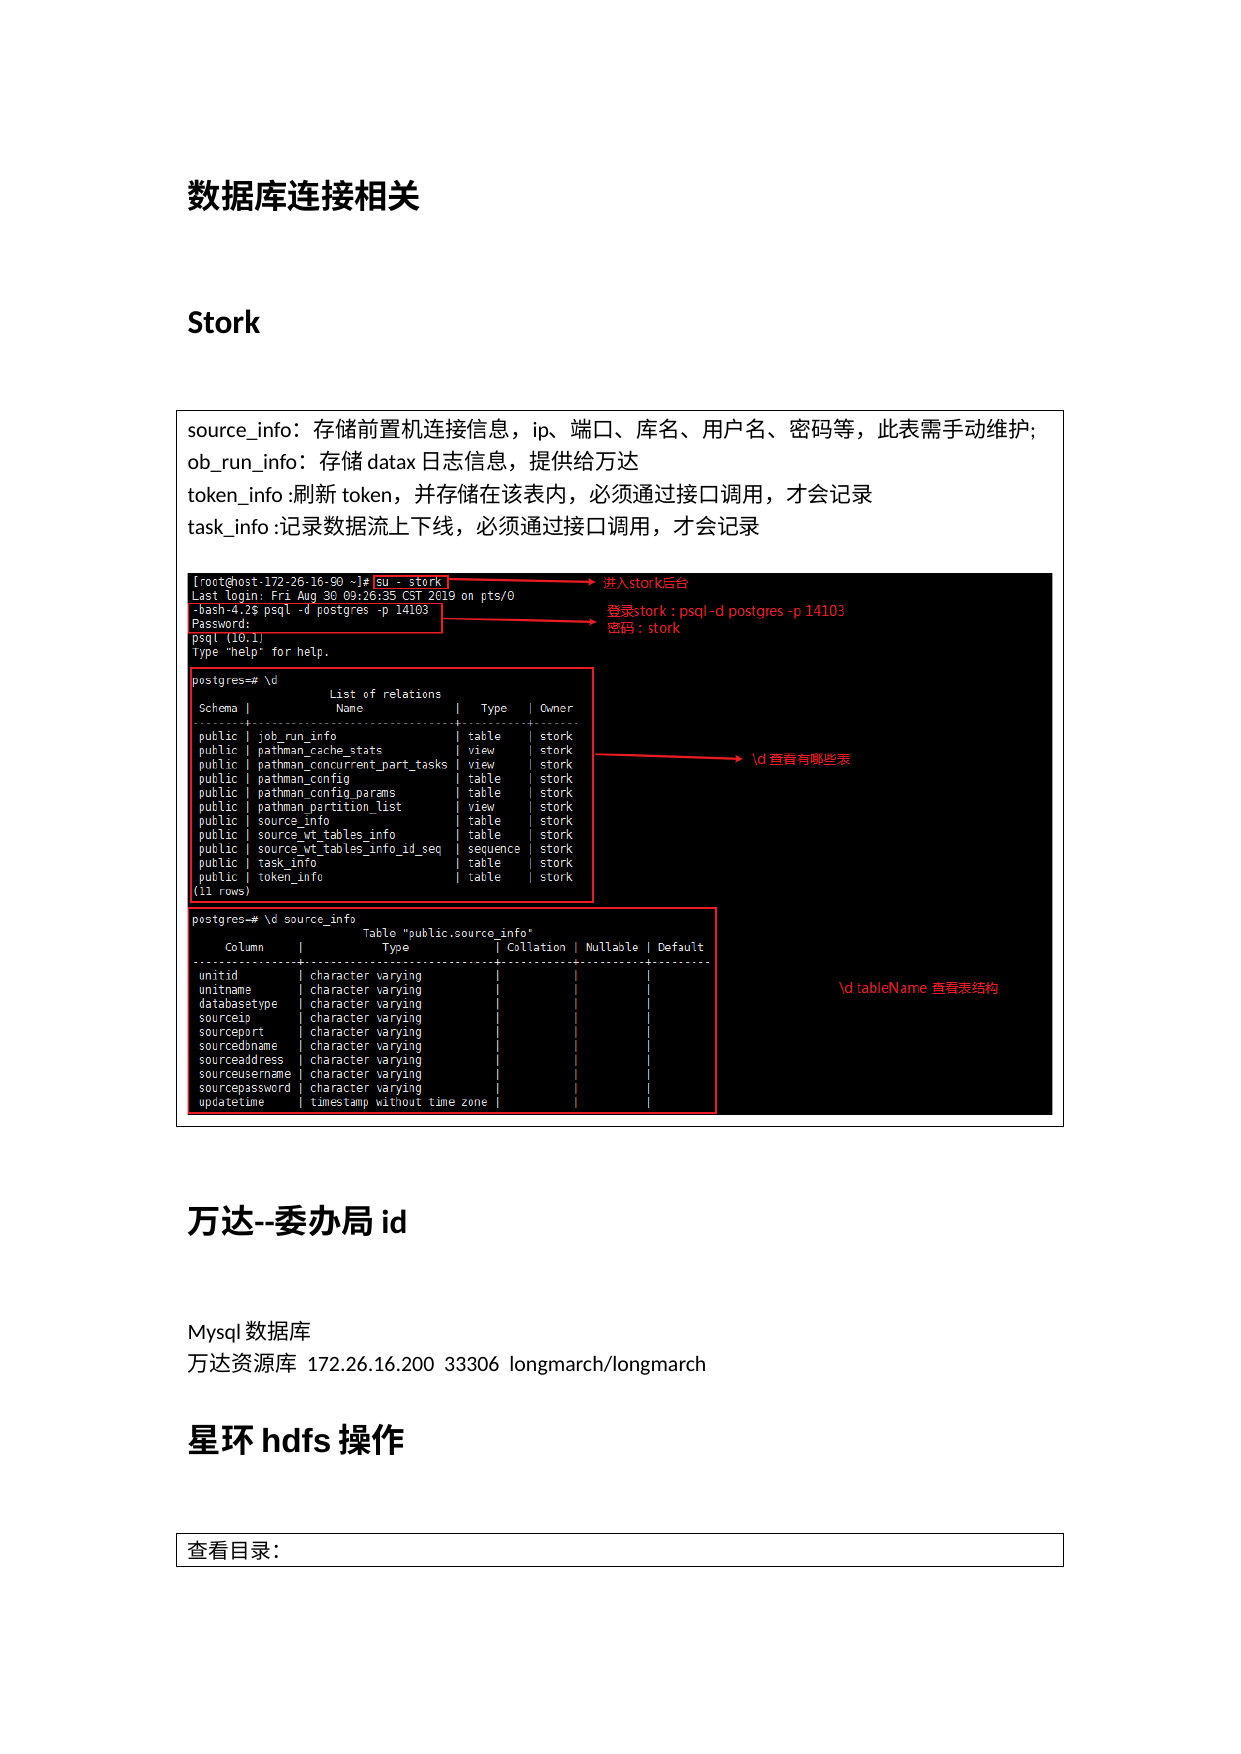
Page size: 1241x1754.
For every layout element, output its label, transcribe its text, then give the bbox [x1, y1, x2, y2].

subtitle 万达--委办局id [187, 1187, 1053, 1252]
subtitle Stork [187, 289, 1053, 354]
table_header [177, 1534, 1063, 1566]
picture [187, 573, 1053, 1115]
subtitle 星环hdfs操作 [187, 1406, 1053, 1471]
subtitle 数据库连接相关 [187, 162, 1053, 227]
text Mysql数据库 [187, 1313, 1053, 1346]
text 万达资源库 172.26.16.200 33306 longmarch/longmarch [187, 1346, 1053, 1378]
table_header source_info：存储前置机连接信息，ip、端口、库名、用户名、密码等，此表需手动维护; ob_run_info：存储datax日志信息，提供给万达 token_info :刷新token，并存储在该表内，必须通过接口调用，才会记录 task_info :记录数据流上下线，必须通过接口调用，才会记录 [177, 411, 1063, 1126]
